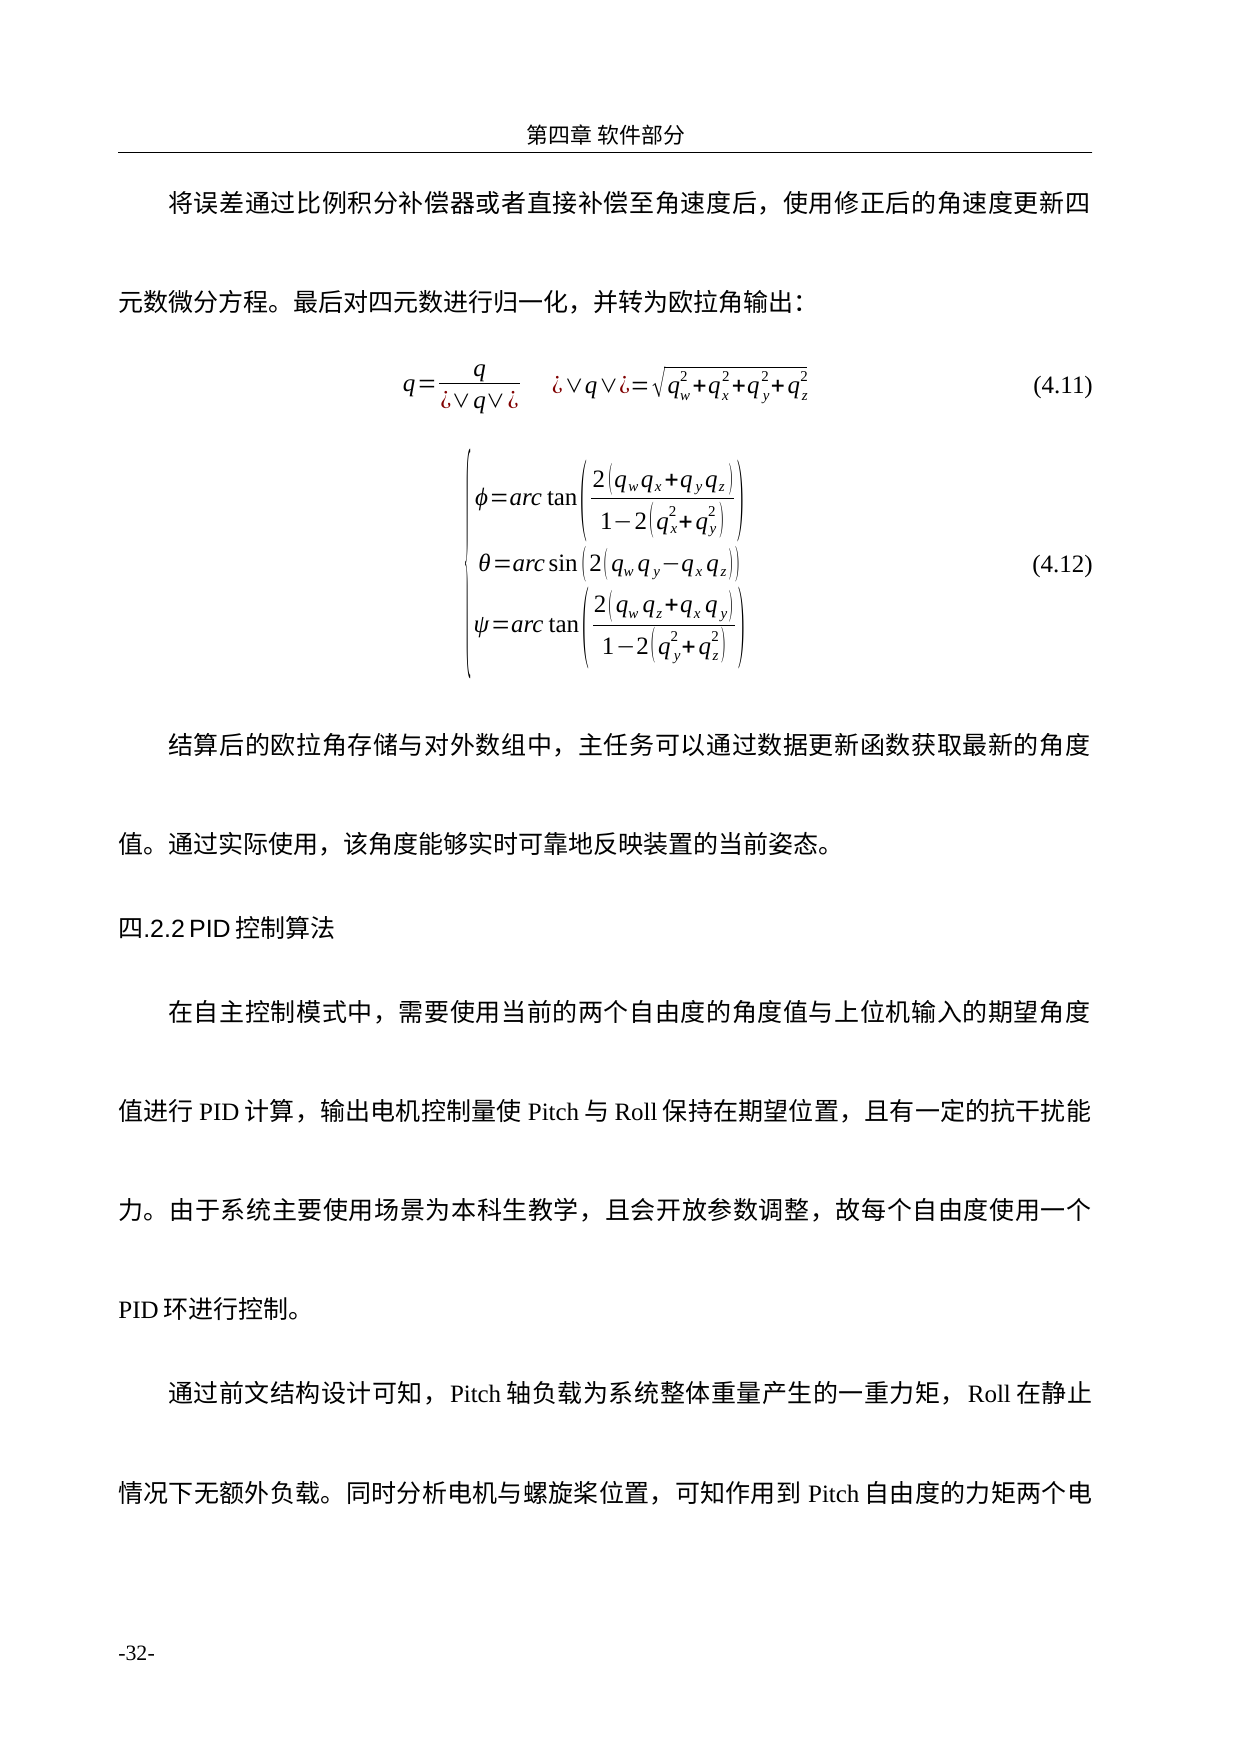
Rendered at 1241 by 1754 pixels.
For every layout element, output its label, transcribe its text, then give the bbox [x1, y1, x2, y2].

text 在自主控制模式中，需要使用当前的两个自由度的角度值与上位机输入的期望角度值进行PID计算，输出电机控制量使Pitch与Roll保持在期望位置，且有一定的抗干扰能力。由于系统主要使用场景为本科生教学，且会开放参数调整，故每个自由度使用一个PID环进行控制。 [118, 978, 1092, 1341]
text (4.12) [118, 432, 1092, 696]
text (4.11) [118, 351, 1092, 417]
subtitle PID控制算法 [118, 893, 1092, 959]
text 将误差通过比例积分补偿器或者直接补偿至角速度后，使用修正后的角速度更新四元数微分方程。最后对四元数进行归一化，并转为欧拉角输出： [118, 168, 1092, 333]
text 结算后的欧拉角存储与对外数组中，主任务可以通过数据更新函数获取最新的角度值。通过实际使用，该角度能够实时可靠地反映装置的当前姿态。 [118, 710, 1092, 875]
